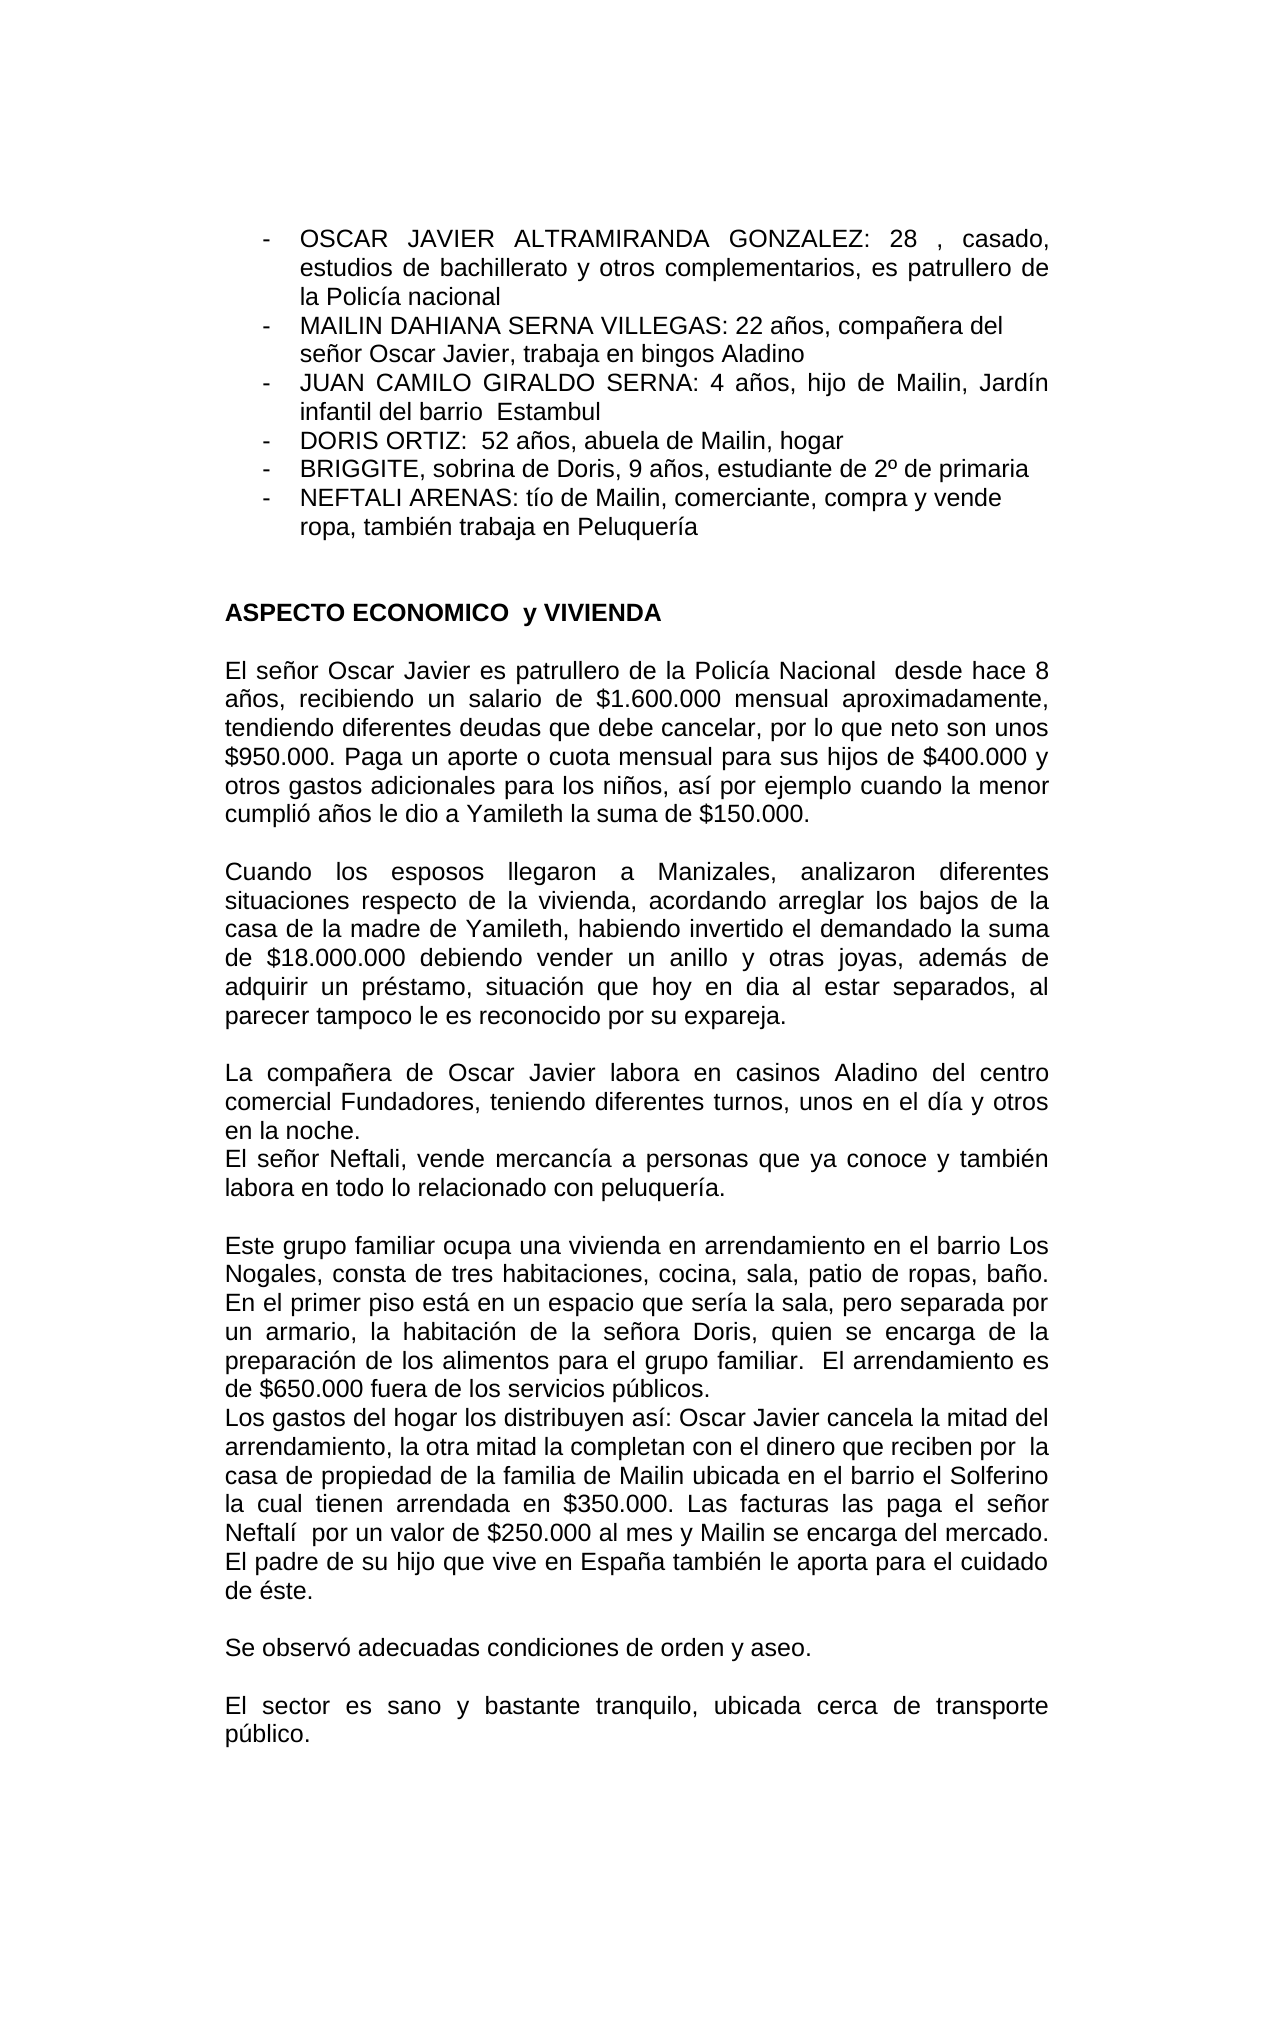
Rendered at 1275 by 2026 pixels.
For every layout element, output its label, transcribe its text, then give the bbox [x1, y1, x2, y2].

text Cuando los esposos llegaron a Manizales, analizaron diferentes situaciones respecto de la vivienda, acordando arreglar los bajos de la casa de la madre de Yamileth, habiendo invertido el demandado la suma de $18.000.000 debiendo vender un anillo y otras joyas, además de adquirir un préstamo, situación que hoy en dia al estar separados, al parecer tampoco le es reconocido por su expareja. [224, 857, 1051, 1029]
list MAILIN DAHIANA SERNA VILLEGAS: 22 años, compañera del señor Oscar Javier, trabaja en bingos Aladino [262, 311, 1051, 368]
text Los gastos del hogar los distribuyen así: Oscar Javier cancela la mitad del arrendamiento, la otra mitad la completan con el dinero que reciben por la casa de propiedad de la familia de Mailin ubicada en el barrio el Solferino la cual tienen arrendada en $350.000. Las facturas las paga el señor Neftalí por un valor de $250.000 al mes y Mailin se encarga del mercado. El padre de su hijo que vive en España también le aporta para el cuidado de éste. [224, 1403, 1051, 1604]
list NEFTALI ARENAS: tío de Mailin, comerciante, compra y vende ropa, también trabaja en Peluquería [262, 483, 1051, 541]
list OSCAR JAVIER ALTRAMIRANDA GONZALEZ: 28 , casado, estudios de bachillerato y otros complementarios, es patrullero de la Policía nacional [262, 224, 1051, 311]
list JUAN CAMILO GIRALDO SERNA: 4 años, hijo de Mailin, Jardín infantil del barrio Estambul [262, 368, 1051, 426]
text ASPECTO ECONOMICO y VIVIENDA [224, 598, 1051, 627]
text El sector es sano y bastante tranquilo, ubicada cerca de transporte público. [224, 1691, 1051, 1748]
text El señor Neftali, vende mercancía a personas que ya conoce y también labora en todo lo relacionado con peluquería. [224, 1144, 1051, 1202]
text Este grupo familiar ocupa una vivienda en arrendamiento en el barrio Los Nogales, consta de tres habitaciones, cocina, sala, patio de ropas, baño. En el primer piso está en un espacio que sería la sala, pero separada por un armario, la habitación de la señora Doris, quien se encarga de la preparación de los alimentos para el grupo familiar. El arrendamiento es de $650.000 fuera de los servicios públicos. [224, 1231, 1051, 1403]
text El señor Oscar Javier es patrullero de la Policía Nacional desde hace 8 años, recibiendo un salario de $1.600.000 mensual aproximadamente, tendiendo diferentes deudas que debe cancelar, por lo que neto son unos $950.000. Paga un aporte o cuota mensual para sus hijos de $400.000 y otros gastos adicionales para los niños, así por ejemplo cuando la menor cumplió años le dio a Yamileth la suma de $150.000. [224, 656, 1051, 828]
text Se observó adecuadas condiciones de orden y aseo. [224, 1633, 1051, 1662]
list BRIGGITE, sobrina de Doris, 9 años, estudiante de 2º de primaria [262, 454, 1051, 483]
text La compañera de Oscar Javier labora en casinos Aladino del centro comercial Fundadores, teniendo diferentes turnos, unos en el día y otros en la noche. [224, 1058, 1051, 1144]
list DORIS ORTIZ: 52 años, abuela de Mailin, hogar [262, 426, 1051, 454]
